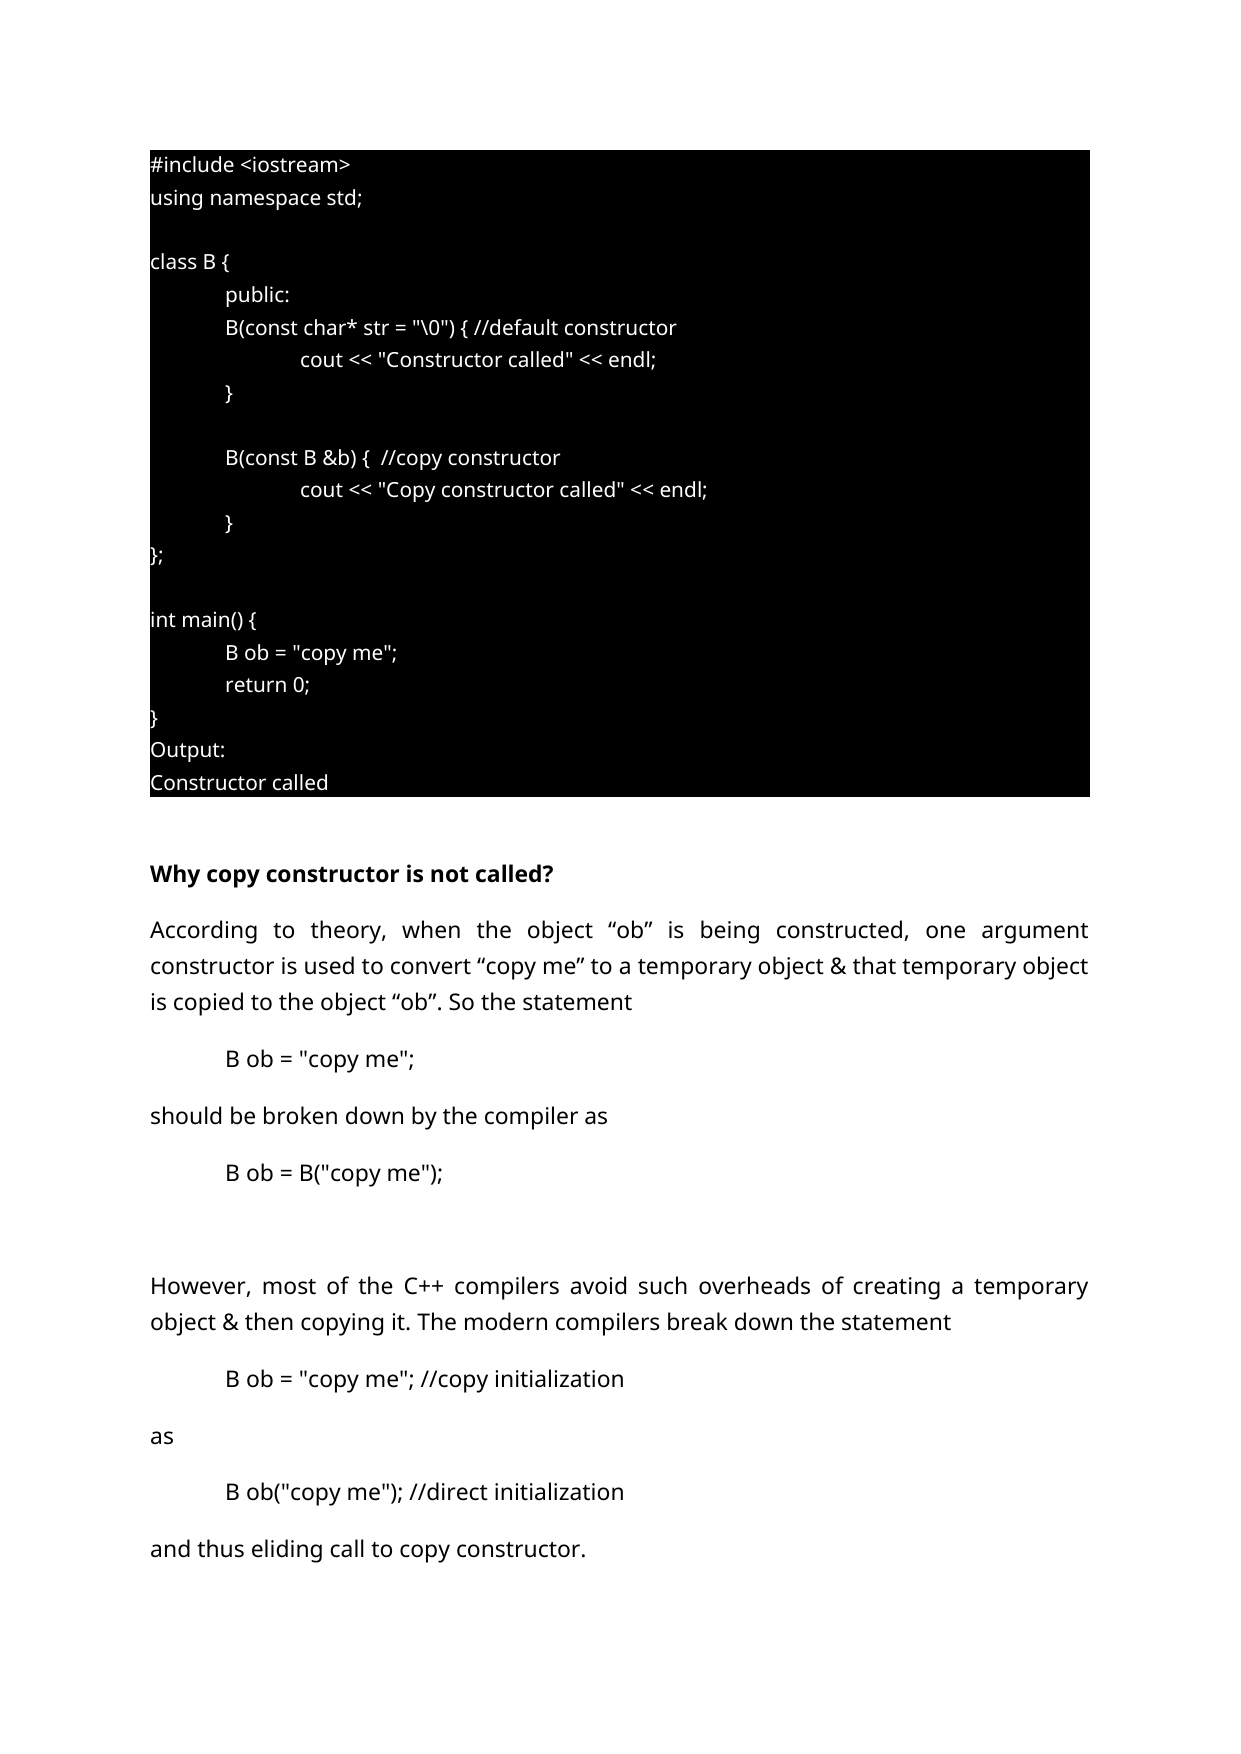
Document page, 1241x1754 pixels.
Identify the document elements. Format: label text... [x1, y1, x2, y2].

text public: [150, 280, 1090, 308]
text B ob = "copy me"; [150, 638, 1090, 666]
text int main() { [150, 605, 1090, 634]
text However, most of the C++ compilers avoid such overheads of creating a temporary object & then copying it. The modern compilers break down the statement [150, 1270, 1090, 1337]
text cout << "Constructor called" << endl; [150, 345, 1090, 374]
text B ob = B("copy me"); [150, 1157, 1090, 1188]
text Why copy constructor is not called? [150, 858, 1090, 889]
text B(const B &b) { //copy constructor [150, 443, 1090, 471]
text B ob = "copy me"; //copy initialization [150, 1363, 1090, 1394]
text B ob = "copy me"; [150, 1043, 1090, 1074]
text B ob("copy me"); //direct initialization [150, 1476, 1090, 1508]
text According to theory, when the object “ob” is being constructed, one argument constructor is used to convert “copy me” to a temporary object & that temporary object is copied to the object “ob”. So the statement [150, 914, 1090, 1017]
text and thus eliding call to copy constructor. [150, 1533, 1090, 1564]
text } [150, 703, 1090, 731]
text class B { [150, 247, 1090, 276]
text Constructor called [150, 768, 1090, 797]
text #include <iostream> [150, 150, 1090, 178]
text }; [150, 540, 1090, 569]
text as [150, 1419, 1090, 1451]
text using namespace std; [150, 183, 1090, 211]
text Output: [150, 736, 1090, 764]
text B(const char* str = "\0") { //default constructor [150, 313, 1090, 341]
text return 0; [150, 670, 1090, 699]
text } [150, 508, 1090, 536]
text should be broken down by the compiler as [150, 1100, 1090, 1131]
text } [150, 378, 1090, 406]
text cout << "Copy constructor called" << endl; [150, 475, 1090, 504]
